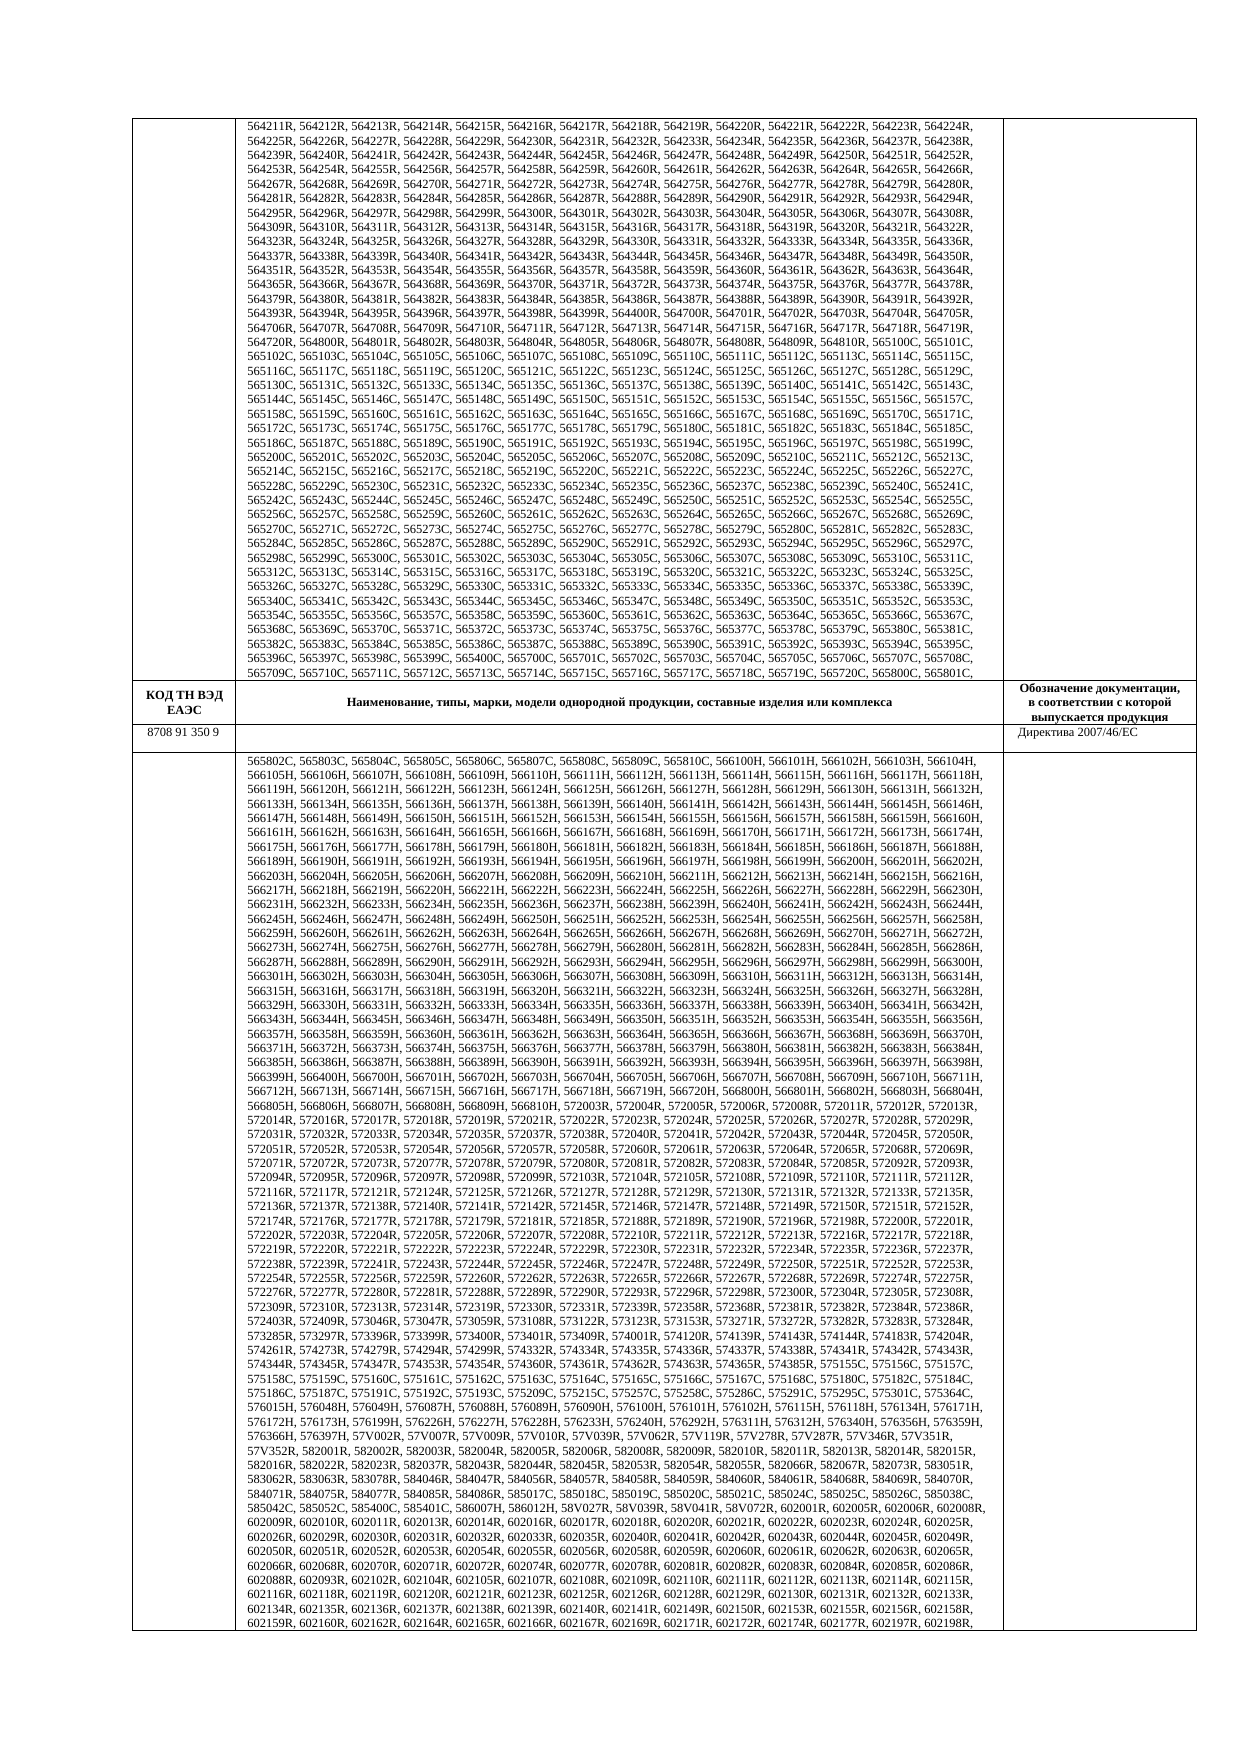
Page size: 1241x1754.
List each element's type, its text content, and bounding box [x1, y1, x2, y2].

table_cell КОД ТН ВЭД ЕАЭС [133, 681, 235, 724]
table_cell [133, 753, 235, 1630]
table_cell Директива 2007/46/ЕС [1004, 725, 1196, 752]
table_cell [1004, 119, 1196, 680]
table_cell Обозначение документации, в соответствии с которой выпускается продукция [1004, 681, 1196, 724]
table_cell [236, 119, 1003, 680]
table_cell [133, 119, 235, 680]
table_cell Наименование, типы, марки, модели однородной продукции, составные изделия или комплекса [236, 681, 1003, 724]
table_cell [1004, 753, 1196, 1630]
table_cell 8708 91 350 9 [133, 725, 235, 752]
table_cell [236, 725, 1003, 752]
